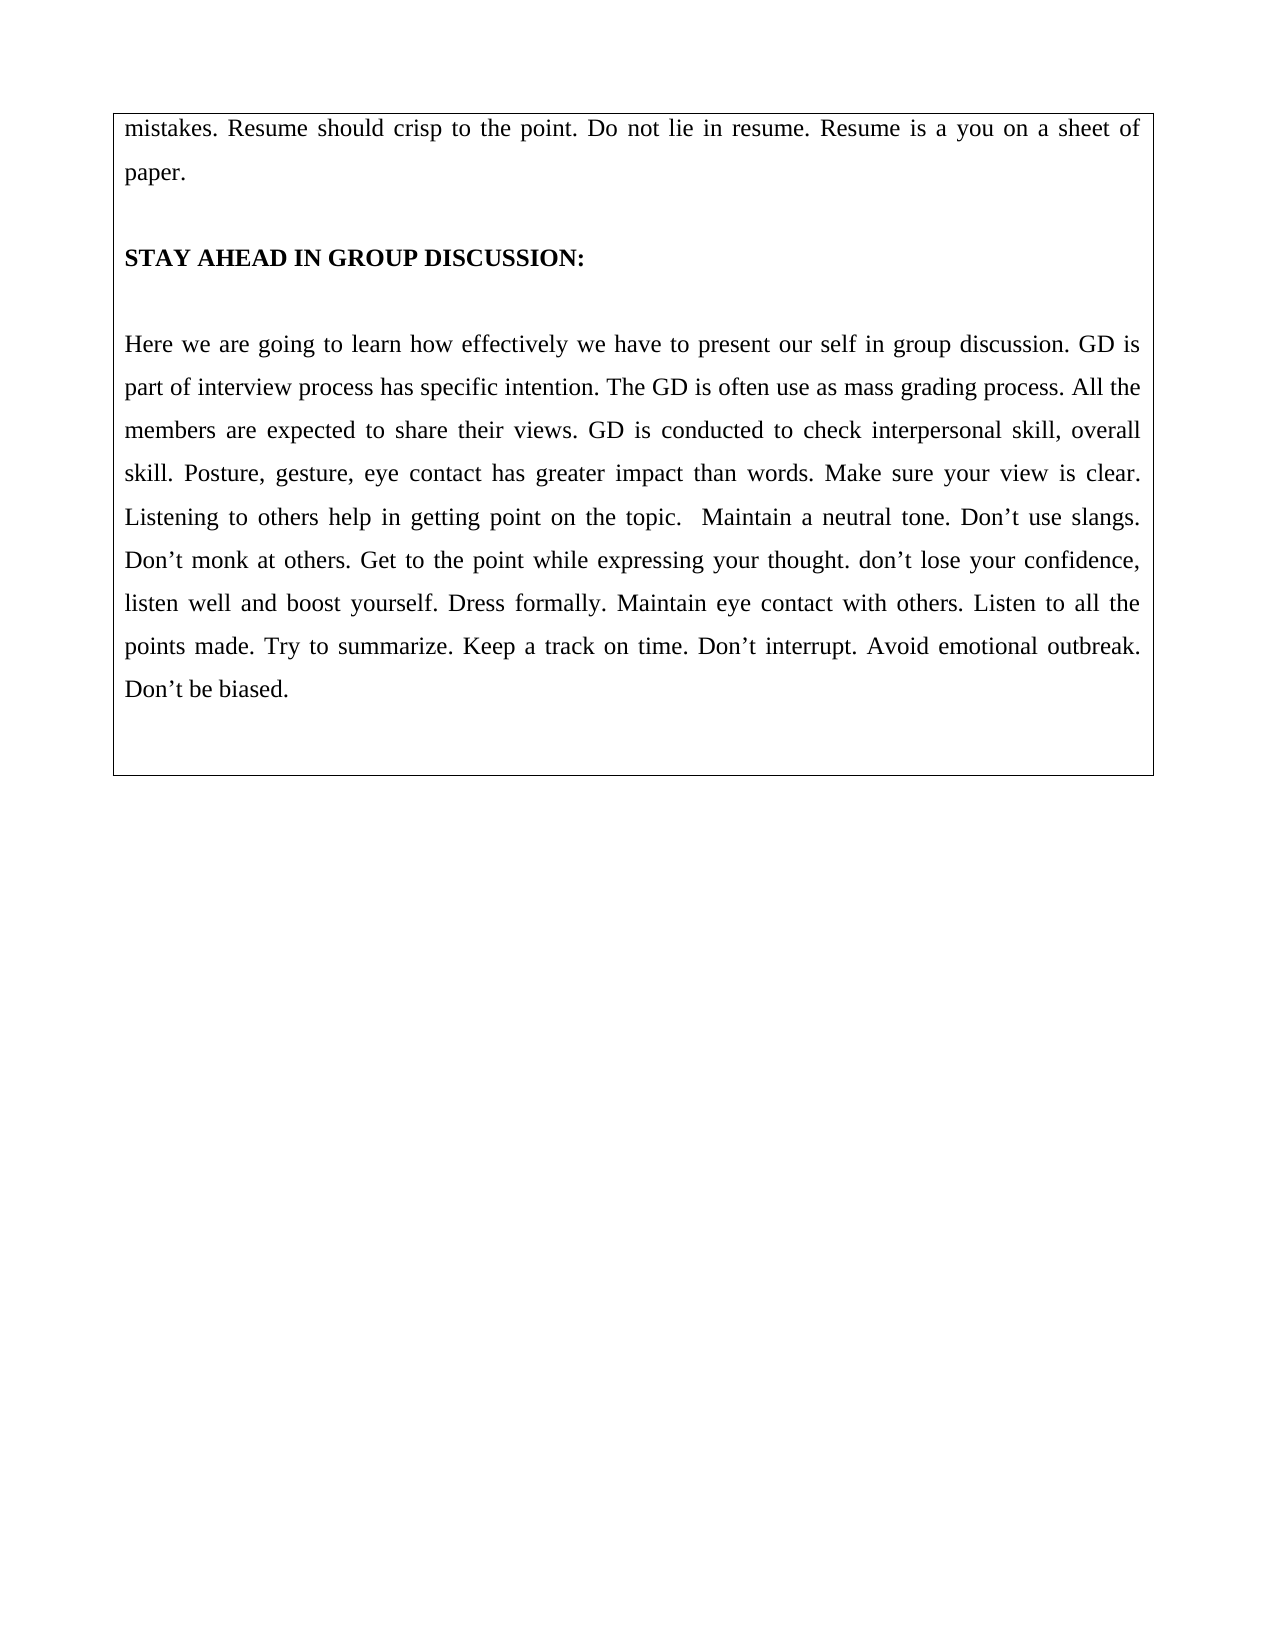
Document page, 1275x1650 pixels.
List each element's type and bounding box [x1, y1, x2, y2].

table_cell [114, 114, 1153, 775]
